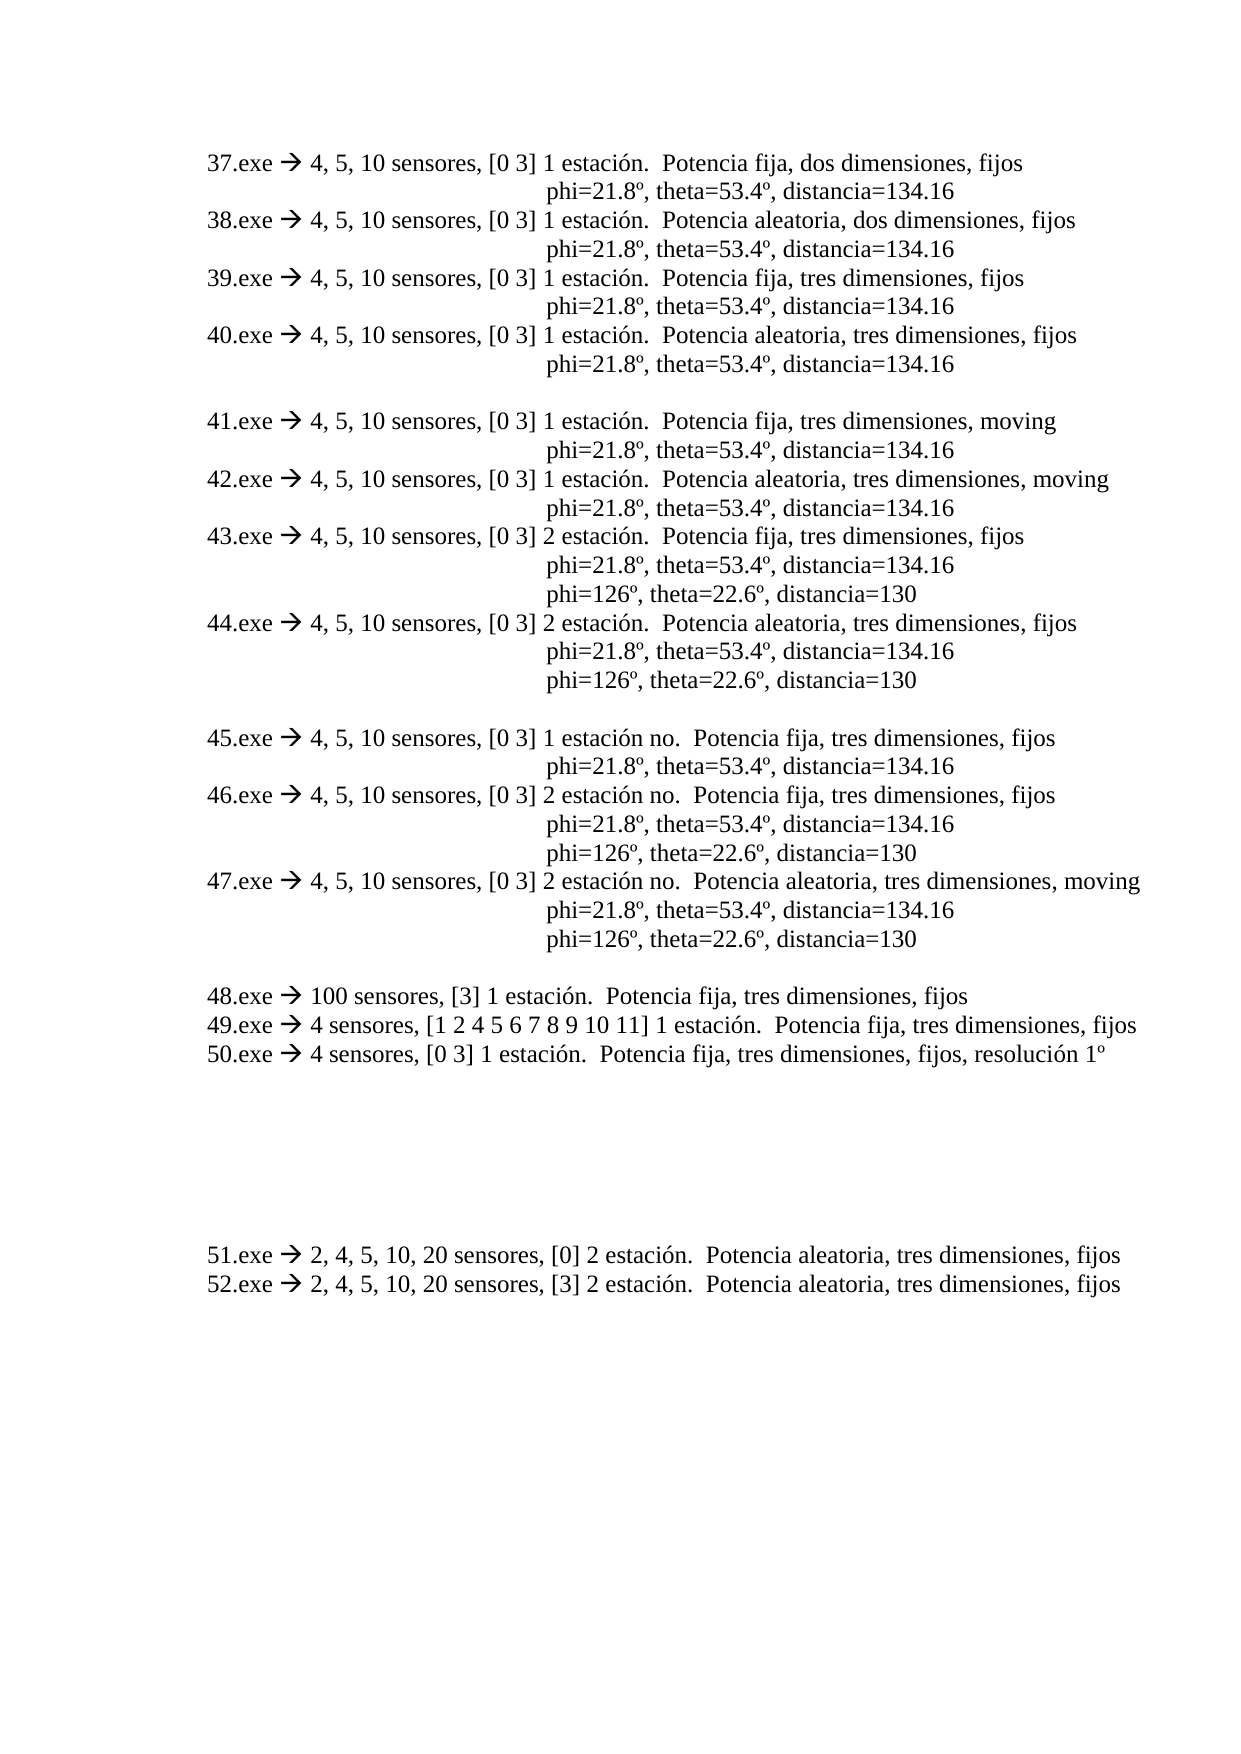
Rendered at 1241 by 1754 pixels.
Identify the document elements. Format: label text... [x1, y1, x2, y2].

text 46.exe 4, 5, 10 sensores, [0 3] 2 estación no. Potencia fija, tres dimensiones, fijos [177, 780, 1240, 809]
text 51.exe 2, 4, 5, 10, 20 sensores, [0] 2 estación. Potencia aleatoria, tres dimensiones, fijos [177, 1240, 1240, 1269]
text phi=21.8º, theta=53.4º, distancia=134.16 [177, 809, 1240, 838]
text 42.exe 4, 5, 10 sensores, [0 3] 1 estación. Potencia aleatoria, tres dimensiones, moving [177, 464, 1240, 493]
text 37.exe 4, 5, 10 sensores, [0 3] 1 estación. Potencia fija, dos dimensiones, fijos [177, 148, 1240, 176]
text phi=126º, theta=22.6º, distancia=130 [177, 579, 1240, 608]
text 41.exe 4, 5, 10 sensores, [0 3] 1 estación. Potencia fija, tres dimensiones, moving [177, 406, 1240, 435]
text phi=126º, theta=22.6º, distancia=130 [177, 665, 1240, 694]
text phi=126º, theta=22.6º, distancia=130 [177, 838, 1240, 866]
text phi=21.8º, theta=53.4º, distancia=134.16 [177, 751, 1240, 780]
text 49.exe 4 sensores, [1 2 4 5 6 7 8 9 10 11] 1 estación. Potencia fija, tres dimensiones, fijos [177, 1010, 1240, 1039]
text 52.exe 2, 4, 5, 10, 20 sensores, [3] 2 estación. Potencia aleatoria, tres dimensiones, fijos [177, 1269, 1240, 1298]
text phi=21.8º, theta=53.4º, distancia=134.16 [177, 291, 1240, 320]
text 45.exe 4, 5, 10 sensores, [0 3] 1 estación no. Potencia fija, tres dimensiones, fijos [177, 723, 1240, 751]
text 48.exe 100 sensores, [3] 1 estación. Potencia fija, tres dimensiones, fijos [177, 981, 1240, 1010]
text 44.exe 4, 5, 10 sensores, [0 3] 2 estación. Potencia aleatoria, tres dimensiones, fijos [177, 608, 1240, 636]
text 47.exe 4, 5, 10 sensores, [0 3] 2 estación no. Potencia aleatoria, tres dimensiones, moving [177, 866, 1240, 895]
text phi=21.8º, theta=53.4º, distancia=134.16 [177, 435, 1240, 464]
text phi=21.8º, theta=53.4º, distancia=134.16 [177, 234, 1240, 263]
text phi=21.8º, theta=53.4º, distancia=134.16 [177, 493, 1240, 521]
text 38.exe 4, 5, 10 sensores, [0 3] 1 estación. Potencia aleatoria, dos dimensiones, fijos [177, 205, 1240, 234]
text phi=21.8º, theta=53.4º, distancia=134.16 [177, 636, 1240, 665]
text 43.exe 4, 5, 10 sensores, [0 3] 2 estación. Potencia fija, tres dimensiones, fijos [177, 521, 1240, 550]
text 50.exe 4 sensores, [0 3] 1 estación. Potencia fija, tres dimensiones, fijos, resolución 1º [177, 1039, 1240, 1068]
text phi=21.8º, theta=53.4º, distancia=134.16 [177, 895, 1240, 924]
text 40.exe 4, 5, 10 sensores, [0 3] 1 estación. Potencia aleatoria, tres dimensiones, fijos [177, 320, 1240, 349]
text phi=21.8º, theta=53.4º, distancia=134.16 [177, 176, 1240, 205]
text phi=21.8º, theta=53.4º, distancia=134.16 [177, 550, 1240, 579]
text phi=126º, theta=22.6º, distancia=130 [177, 924, 1240, 953]
text phi=21.8º, theta=53.4º, distancia=134.16 [177, 349, 1240, 378]
text 39.exe 4, 5, 10 sensores, [0 3] 1 estación. Potencia fija, tres dimensiones, fijos [177, 263, 1240, 291]
